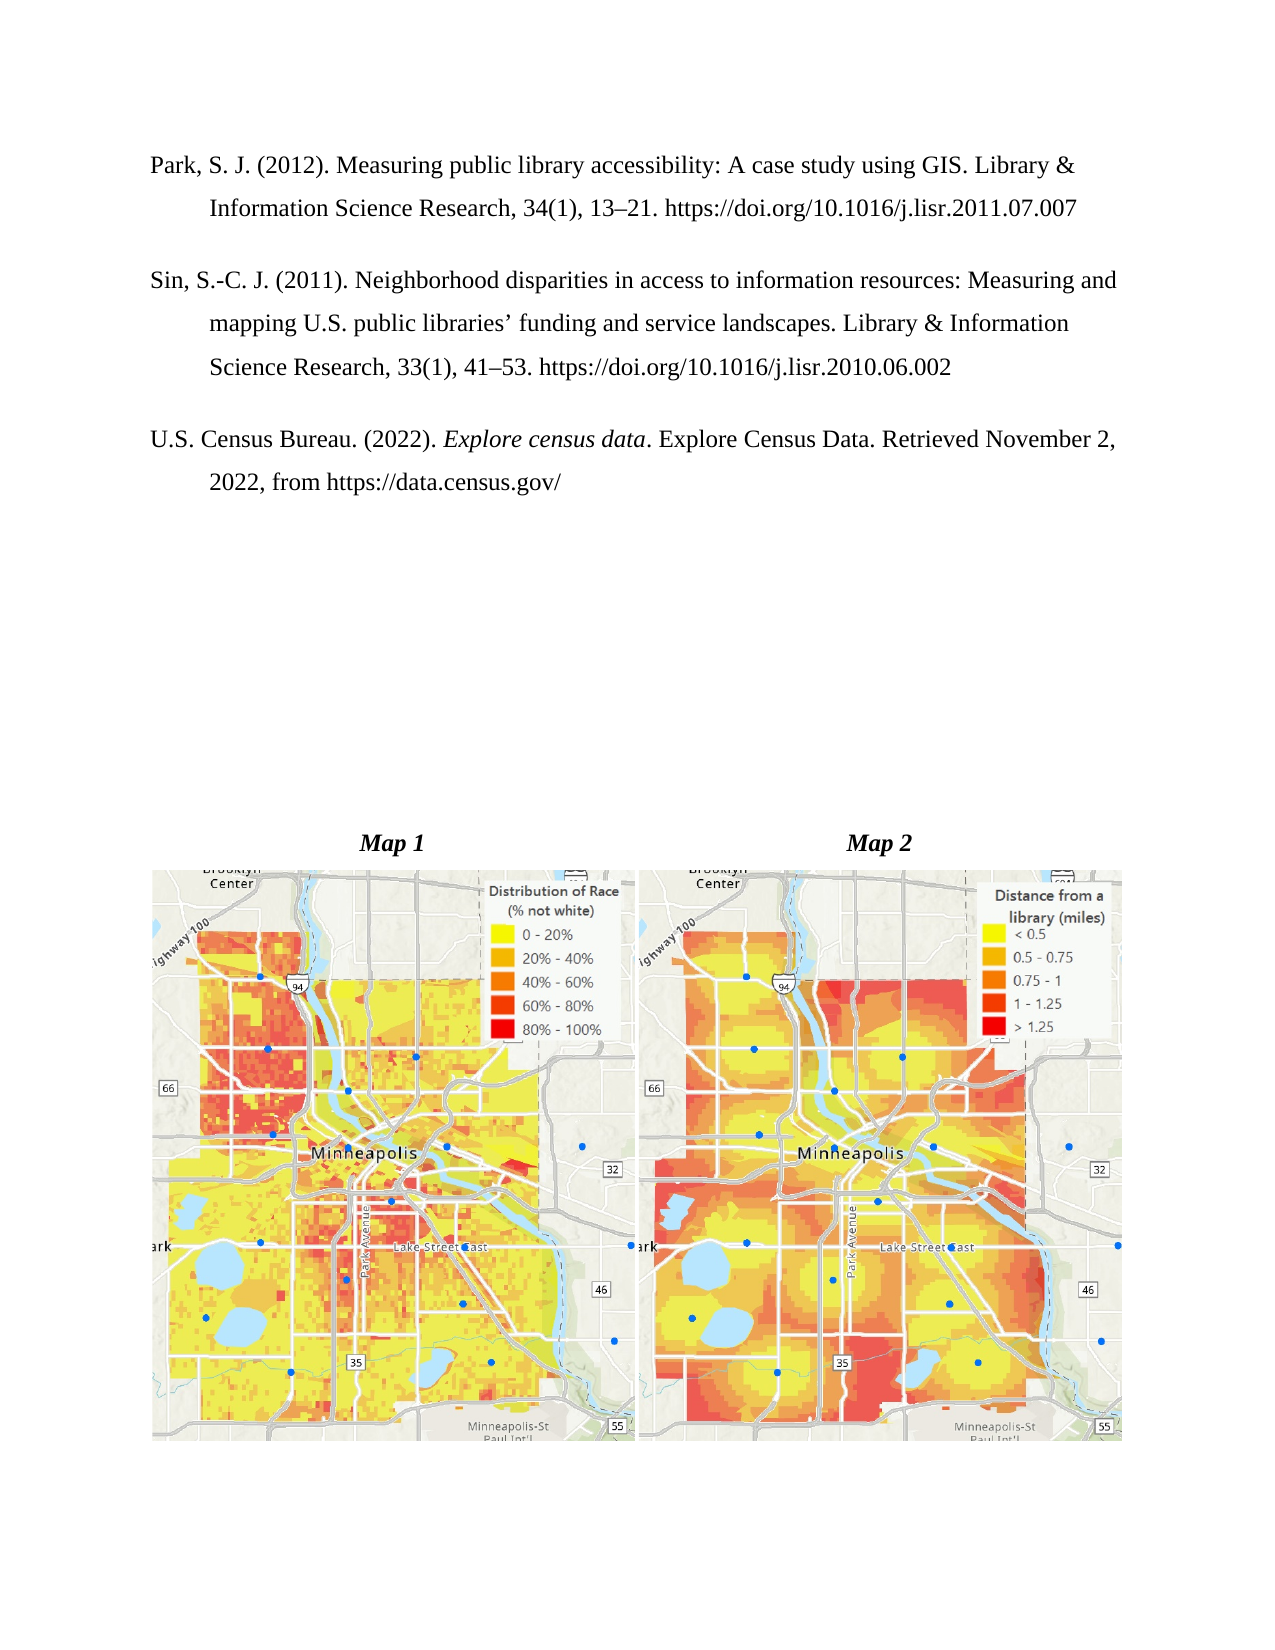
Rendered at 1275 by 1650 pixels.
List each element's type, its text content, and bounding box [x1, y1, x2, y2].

table_header Map 1 [150, 829, 637, 870]
text Park, S. J. (2012). Measuring public library accessibility: A case study using GIS. Library & Information Science Research, 34(1), 13–21. https://doi.org/10.1016/j.lisr.2011.07.007 [150, 150, 1125, 222]
table_cell [150, 870, 637, 1453]
picture [638, 870, 1122, 1441]
picture [152, 870, 635, 1441]
table_header Map 2 [637, 829, 1124, 870]
text U.S. Census Bureau. (2022). Explore census data. Explore Census Data. Retrieved November 2, 2022, from https://data.census.gov/ [150, 424, 1125, 496]
text Sin, S.-C. J. (2011). Neighborhood disparities in access to information resources: Measuring and mapping U.S. public libraries’ funding and service landscapes. Library & Information Science Research, 33(1), 41–53. https://doi.org/10.1016/j.lisr.2010.06.002 [150, 265, 1125, 380]
table_cell [637, 870, 1124, 1453]
